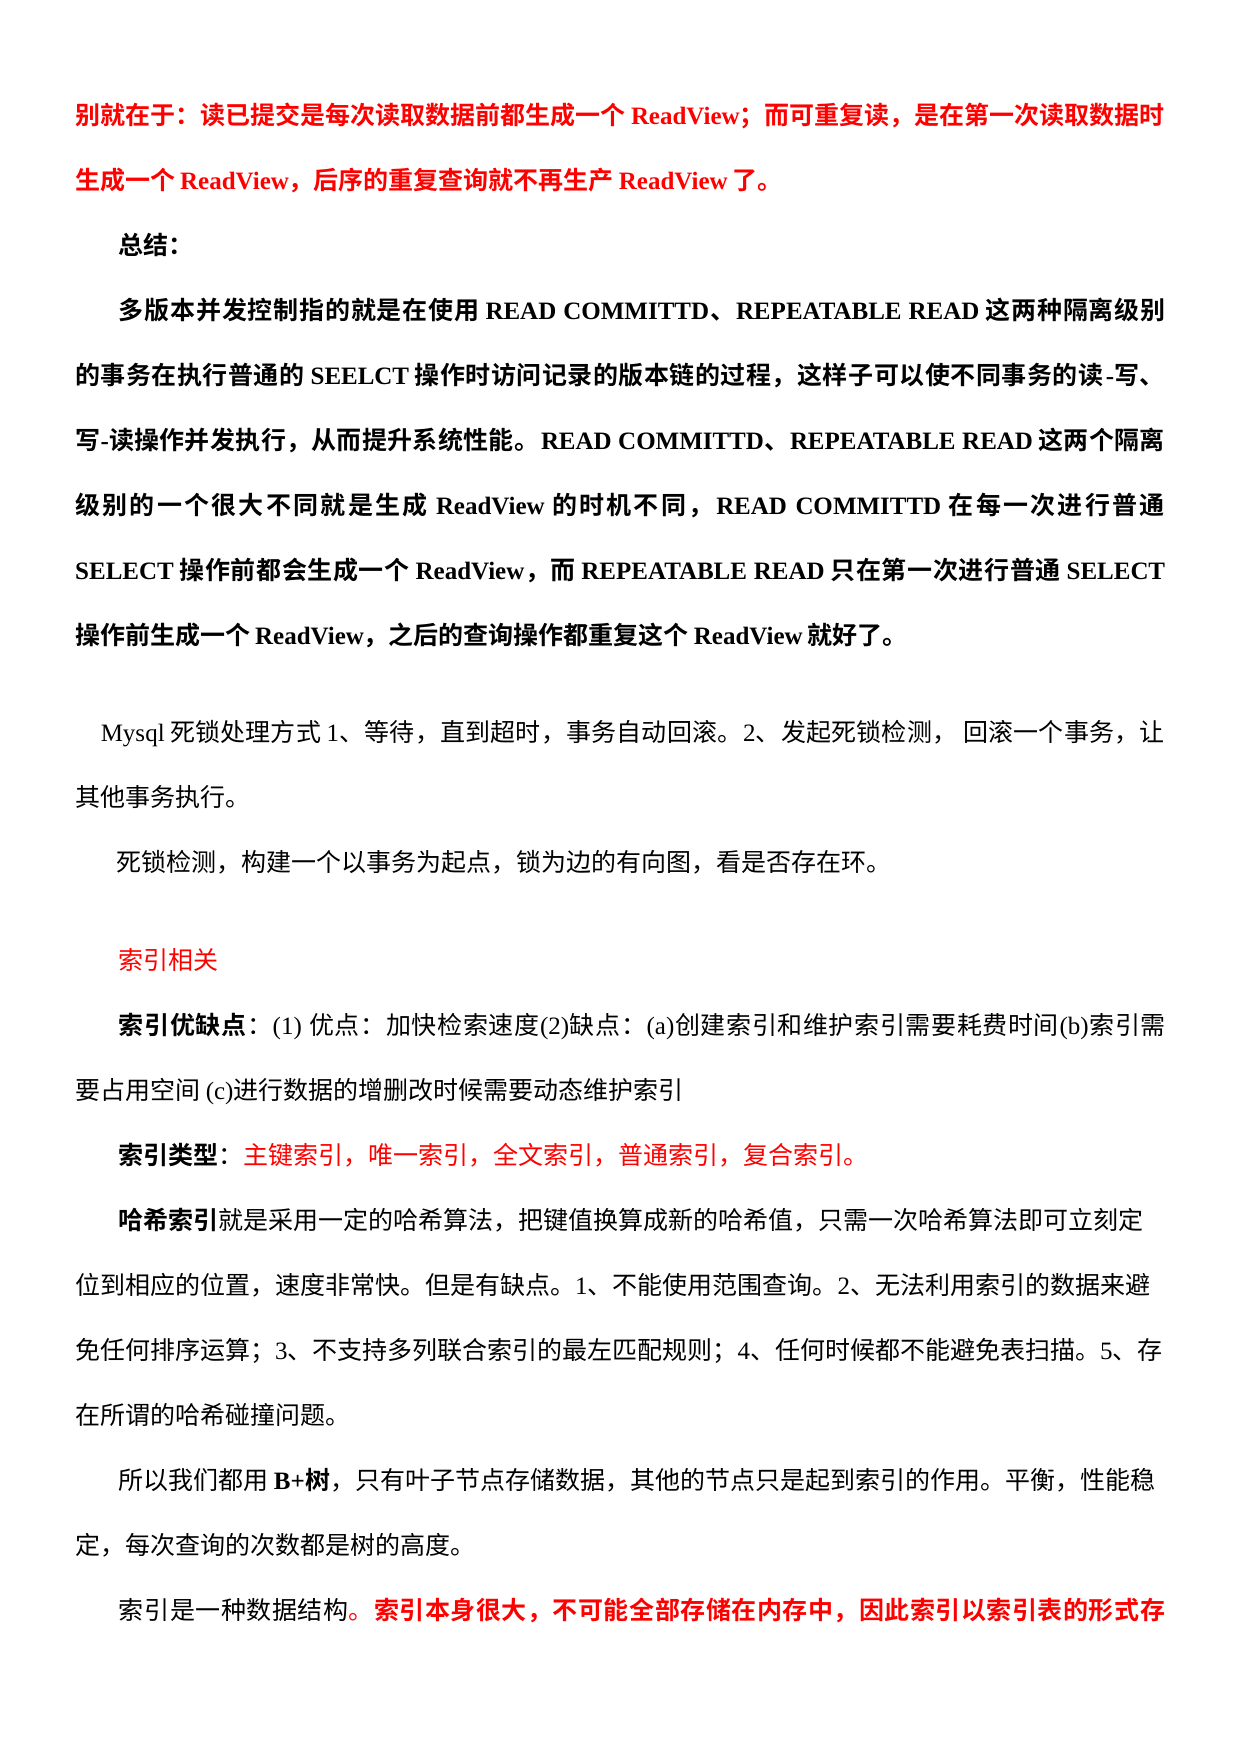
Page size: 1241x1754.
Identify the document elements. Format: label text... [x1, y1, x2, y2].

text 索引相关 [75, 926, 1165, 991]
text 多版本并发控制指的就是在使用READ COMMITTD、REPEATABLE READ这两种隔离级别的事务在执行普通的SEELCT操作时访问记录的版本链的过程，这样子可以使不同事务的读-写、写-读操作并发执行，从而提升系统性能。READ COMMITTD、REPEATABLE READ这两个隔离级别的一个很大不同就是生成ReadView的时机不同，READ COMMITTD在每一次进行普通SELECT操作前都会生成一个ReadView，而REPEATABLE READ只在第一次进行普通SELECT操作前生成一个ReadView，之后的查询操作都重复这个ReadView就好了。 [75, 276, 1165, 666]
text 总结： [75, 211, 1165, 276]
text MVCC只在读已提交和可重复读这两个隔离机制下运行。这两个隔离机制下MVCC实现方式的区别就在于：读已提交是每次读取数据前都生成一个ReadView；而可重复读，是在第一次读取数据时生成一个ReadView，后序的重复查询就不再生产ReadView了。 [75, 81, 1165, 211]
text 索引类型：主键索引，唯一索引，全文索引，普通索引，复合索引。 [75, 1121, 1165, 1186]
text 索引优缺点：(1) 优点：加快检索速度(2)缺点：(a)创建索引和维护索引需要耗费时间(b)索引需要占用空间 (c)进行数据的增删改时候需要动态维护索引 [75, 991, 1165, 1121]
text 哈希索引就是采用一定的哈希算法，把键值换算成新的哈希值，只需一次哈希算法即可立刻定位到相应的位置，速度非常快。但是有缺点。1、不能使用范围查询。2、无法利用索引的数据来避免任何排序运算；3、不支持多列联合索引的最左匹配规则；4、任何时候都不能避免表扫描。5、存在所谓的哈希碰撞问题。 [75, 1186, 1165, 1446]
text 所以我们都用B+树，只有叶子节点存储数据，其他的节点只是起到索引的作用。平衡，性能稳定，每次查询的次数都是树的高度。 [75, 1446, 1165, 1576]
text Mysql死锁处理方式1、等待，直到超时，事务自动回滚。2、发起死锁检测， 回滚一个事务，让其他事务执行。 [75, 698, 1165, 828]
text 死锁检测，构建一个以事务为起点，锁为边的有向图，看是否存在环。 [75, 828, 1165, 893]
